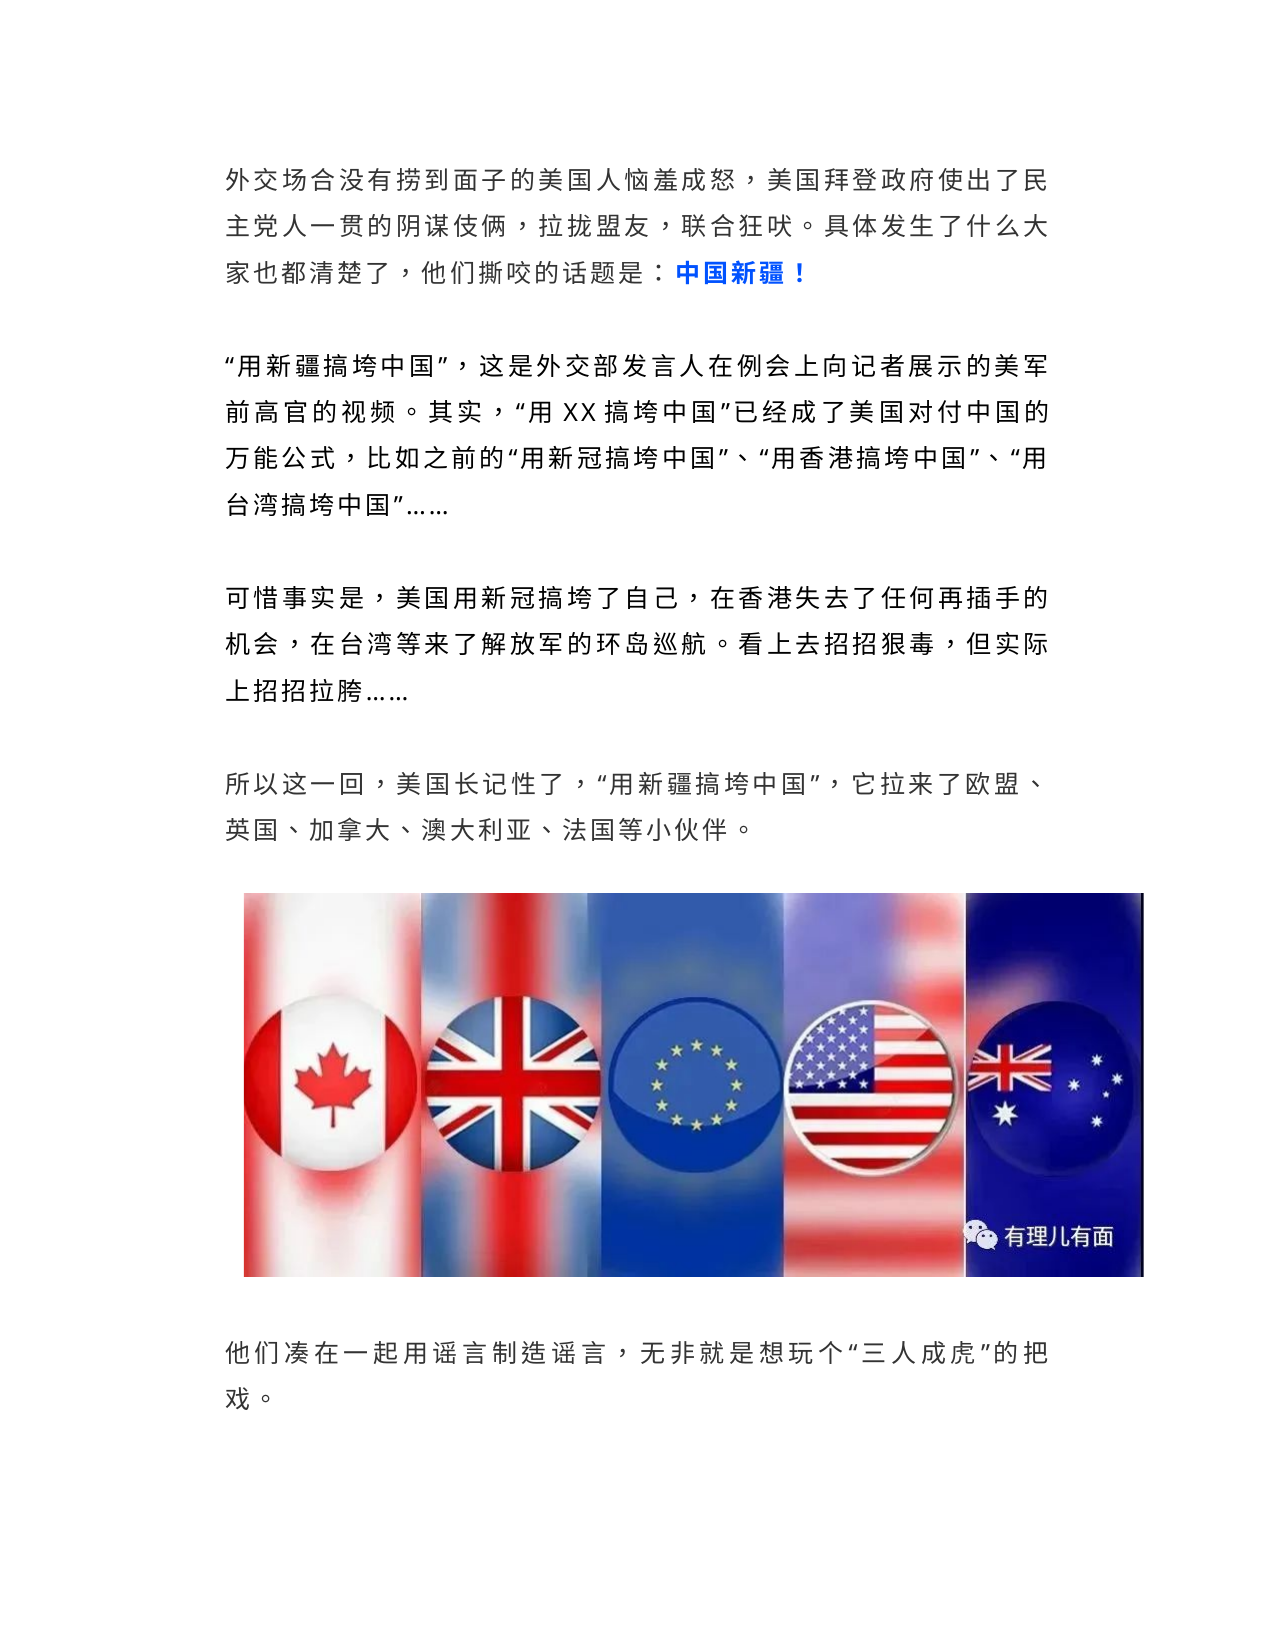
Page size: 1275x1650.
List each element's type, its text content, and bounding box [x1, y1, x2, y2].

text 所以这一回，美国长记性了，“用新疆搞垮中国”，它拉来了欧盟、英国、加拿大、澳大利亚、法国等小伙伴。 [225, 754, 1050, 847]
text 外交场合没有捞到面子的美国人恼羞成怒，美国拜登政府使出了民主党人一贯的阴谋伎俩，拉拢盟友，联合狂吠。具体发生了什么大家也都清楚了，他们撕咬的话题是：中国新疆！ [225, 150, 1050, 289]
text “用新疆搞垮中国”，这是外交部发言人在例会上向记者展示的美军前高官的视频。其实，“用XX搞垮中国”已经成了美国对付中国的万能公式，比如之前的“用新冠搞垮中国”、“用香港搞垮中国”、“用台湾搞垮中国”…… [225, 336, 1050, 522]
text 可惜事实是，美国用新冠搞垮了自己，在香港失去了任何再插手的机会，在台湾等来了解放军的环岛巡航。看上去招招狠毒，但实际上招招拉胯…… [225, 568, 1050, 707]
picture [243, 893, 1144, 1277]
text 他们凑在一起用谣言制造谣言，无非就是想玩个“三人成虎”的把戏。 [225, 1323, 1050, 1416]
